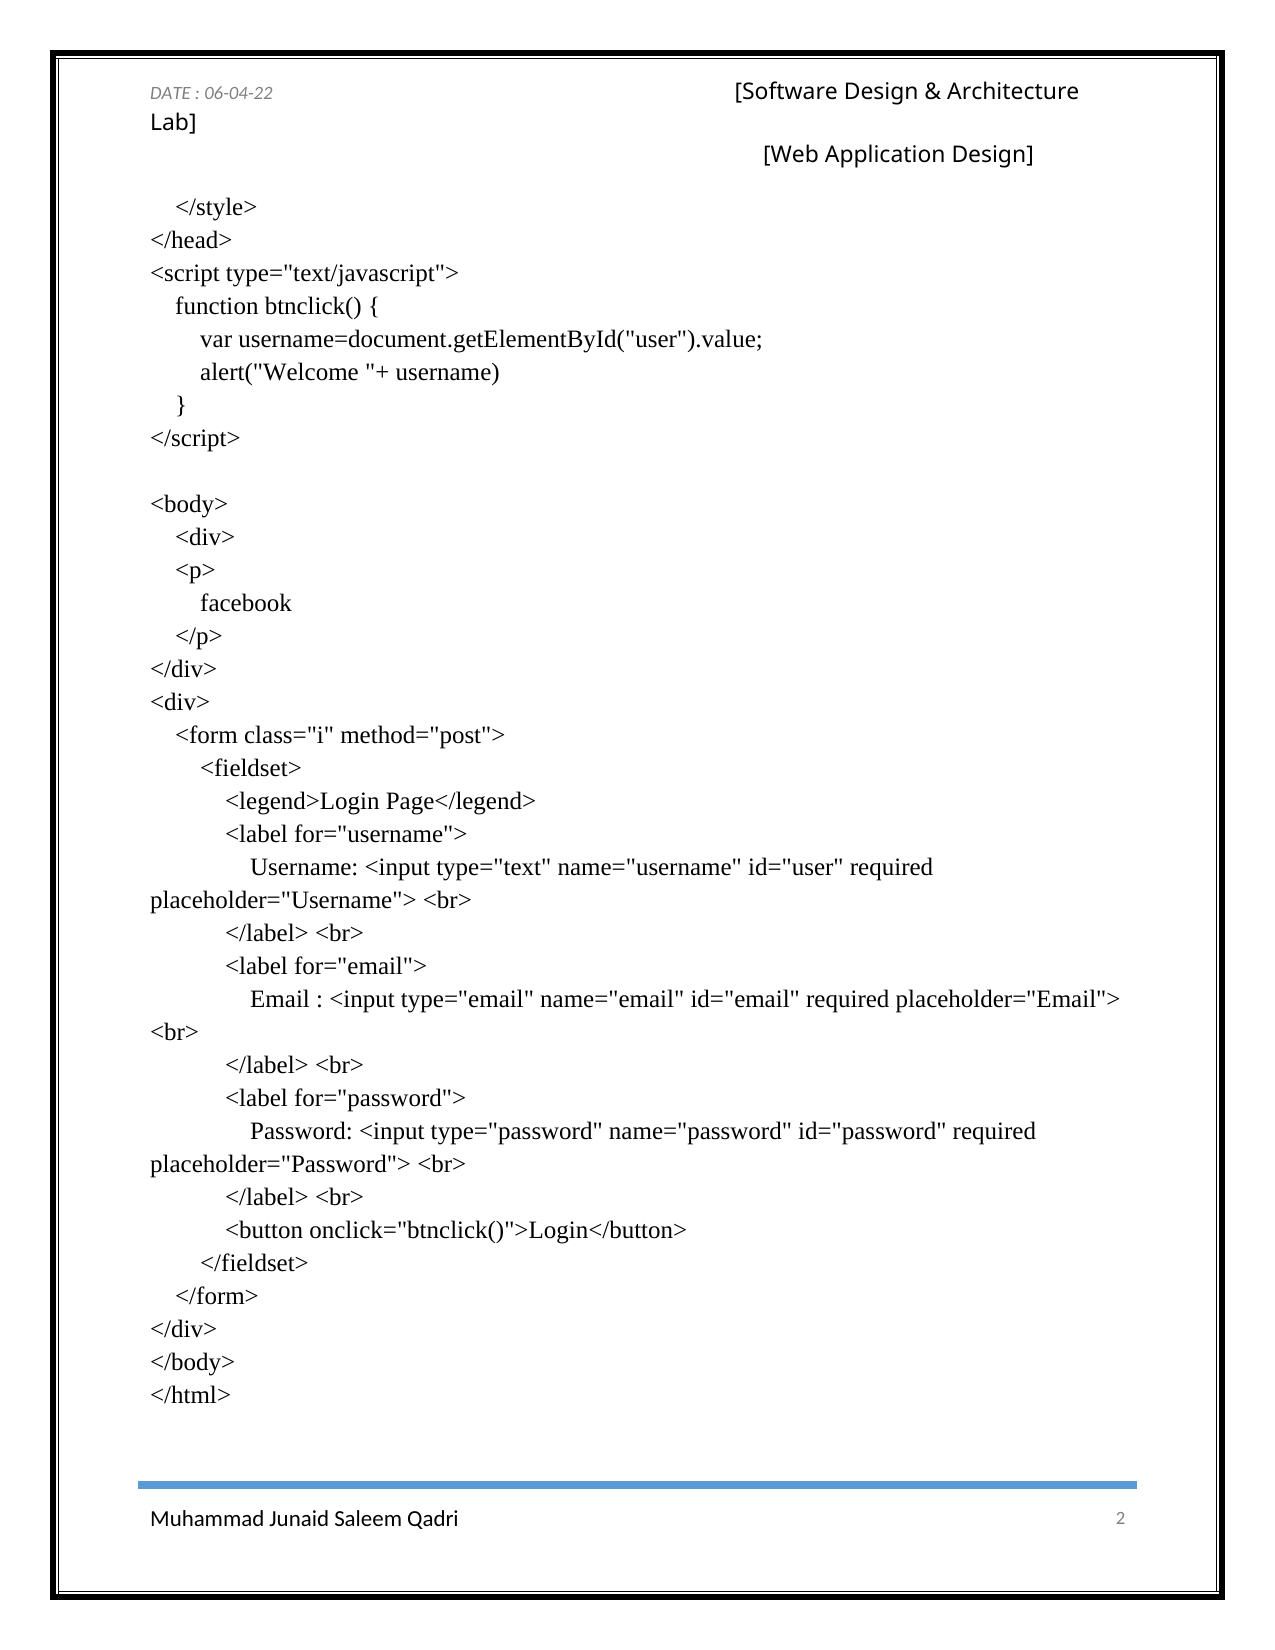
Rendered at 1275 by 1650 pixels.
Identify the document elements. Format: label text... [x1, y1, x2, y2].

text <div> [150, 687, 1125, 716]
text <body> [150, 489, 1125, 518]
text facebook [150, 588, 1125, 617]
text alert("Welcome "+ username) [150, 357, 1125, 386]
text </head> [150, 225, 1125, 253]
text </form> [150, 1281, 1125, 1310]
text <label for="email"> [150, 951, 1125, 980]
text function btnclick() { [150, 291, 1125, 319]
text </body> [150, 1347, 1125, 1376]
text </label> <br> [150, 1050, 1125, 1079]
text <legend>Login Page</legend> [150, 786, 1125, 815]
text <p> [150, 555, 1125, 584]
text <div> [150, 522, 1125, 551]
text <label for="username"> [150, 819, 1125, 848]
text Password: <input type="password" name="password" id="password" required placeholder="Password"> <br> [150, 1116, 1125, 1178]
text </html> [150, 1380, 1125, 1409]
text </label> <br> [150, 1182, 1125, 1211]
text </label> <br> [150, 918, 1125, 947]
text </p> [150, 621, 1125, 650]
text <script type="text/javascript"> [150, 258, 1125, 286]
text <form class="i" method="post"> [150, 720, 1125, 749]
text </fieldset> [150, 1248, 1125, 1277]
text var username=document.getElementById("user").value; [150, 324, 1125, 352]
text </div> [150, 1314, 1125, 1343]
text } [150, 390, 1125, 418]
text <label for="password"> [150, 1083, 1125, 1112]
text Username: <input type="text" name="username" id="user" required placeholder="Username"> <br> [150, 852, 1125, 914]
text Email : <input type="email" name="email" id="email" required placeholder="Email"> <br> [150, 984, 1125, 1046]
text <button onclick="btnclick()">Login</button> [150, 1215, 1125, 1244]
text </script> [150, 423, 1125, 452]
text <fieldset> [150, 753, 1125, 782]
text </style> [150, 192, 1125, 220]
text </div> [150, 654, 1125, 683]
